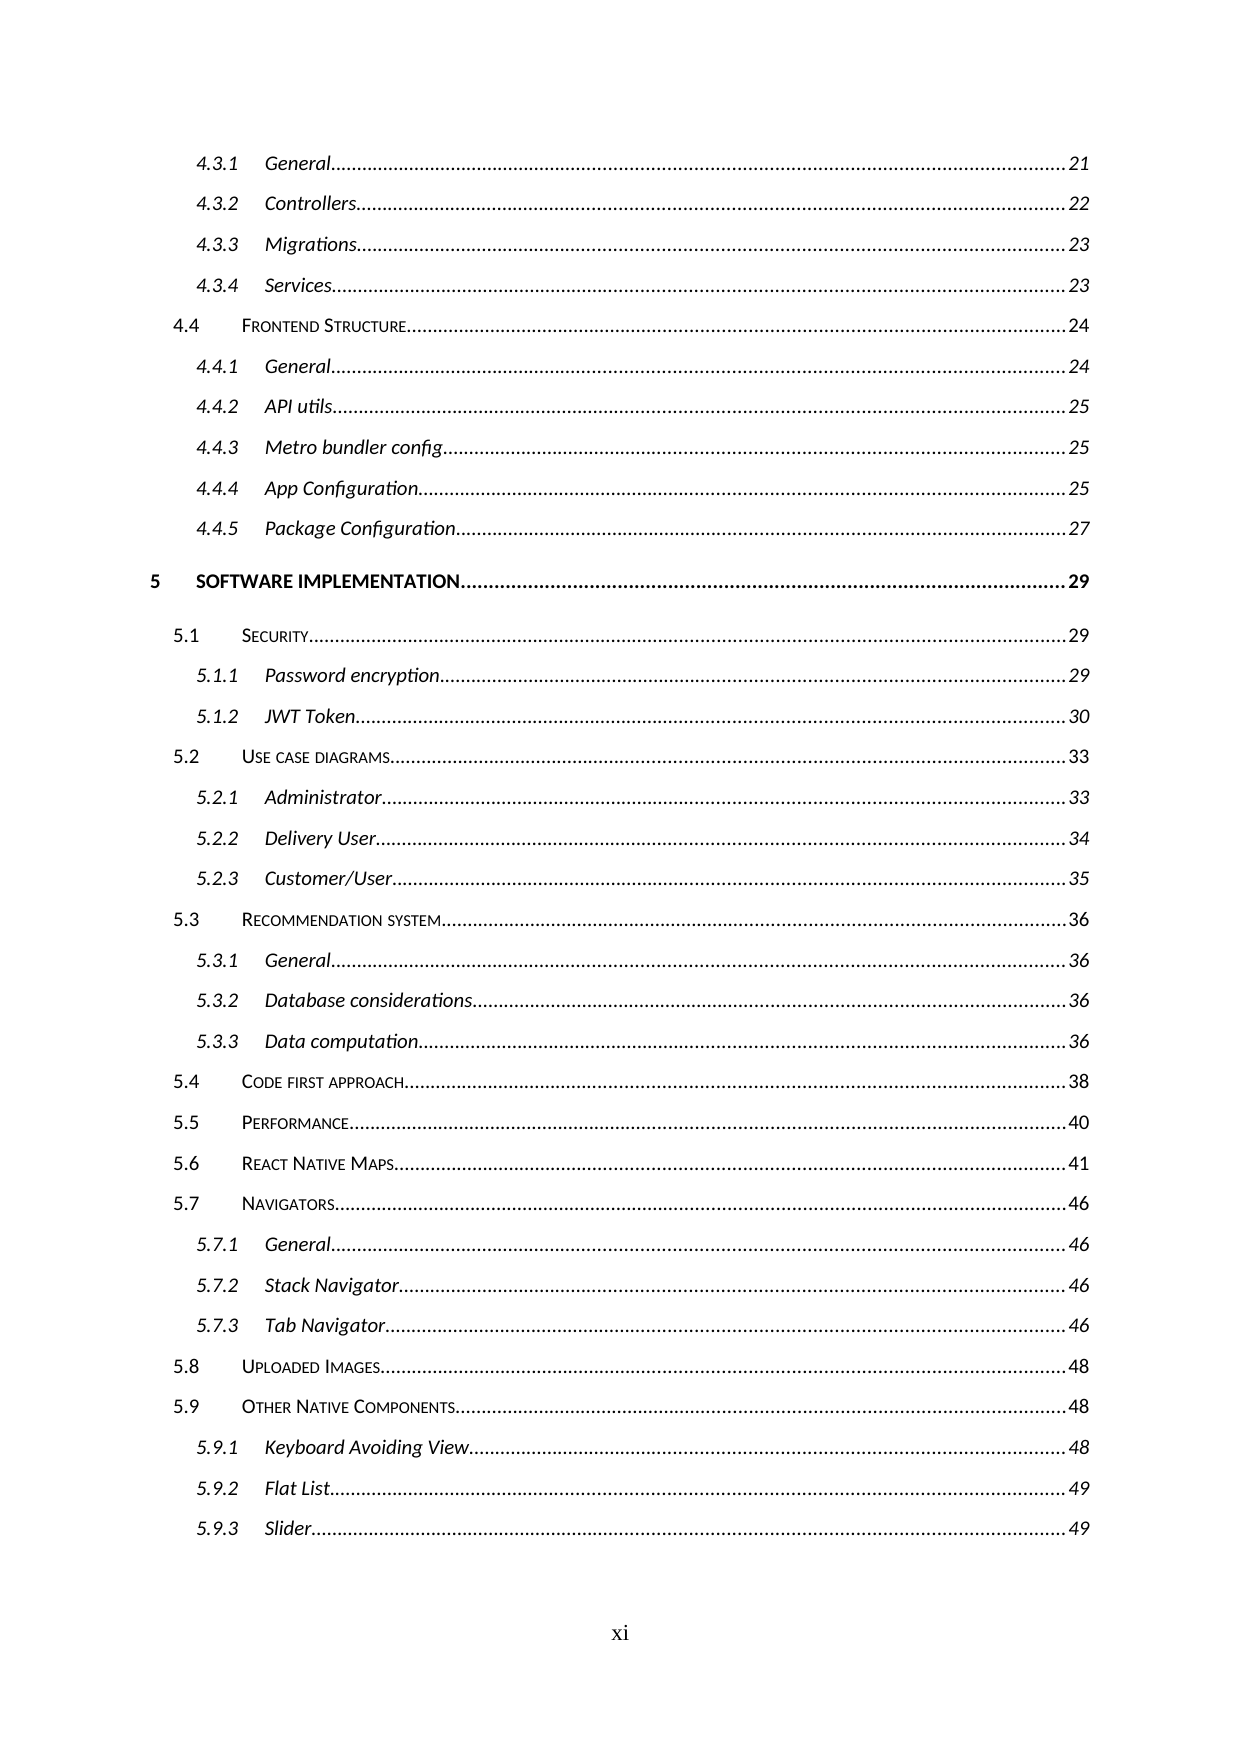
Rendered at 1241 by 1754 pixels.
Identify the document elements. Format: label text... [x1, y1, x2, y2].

text 4.4.4 App Configuration 25 [196, 475, 1090, 500]
text 4.4.3 Metro bundler config 25 [196, 434, 1090, 460]
text 5.3 Recommendation system 36 [173, 906, 1090, 932]
text 5 Software Implementation 29 [150, 569, 1090, 594]
text 5.1 Security 29 [173, 622, 1090, 647]
text 4.3.2 Controllers 22 [196, 191, 1090, 216]
text 5.9.1 Keyboard Avoiding View 48 [196, 1434, 1090, 1460]
text 5.3.3 Data computation 36 [196, 1028, 1090, 1053]
text 5.7.3 Tab Navigator 46 [196, 1312, 1090, 1338]
text 5.2.1 Administrator 33 [196, 784, 1090, 810]
text 5.6 React Native Maps 41 [173, 1150, 1090, 1175]
text 5.8 Uploaded Images 48 [173, 1353, 1090, 1378]
text 5.7 Navigators 46 [173, 1191, 1090, 1216]
text 5.3.2 Database considerations 36 [196, 987, 1090, 1013]
text 5.7.1 General 46 [196, 1231, 1090, 1257]
text 4.4.5 Package Configuration 27 [196, 516, 1090, 541]
text 4.3.1 General 21 [196, 150, 1090, 175]
text 5.9.2 Flat List 49 [196, 1475, 1090, 1500]
text 5.2 Use case diagrams 33 [173, 744, 1090, 769]
text 5.9 Other Native Components 48 [173, 1394, 1090, 1419]
text 5.3.1 General 36 [196, 947, 1090, 972]
text 5.2.3 Customer/User 35 [196, 866, 1090, 891]
text 4.3.4 Services 23 [196, 272, 1090, 297]
text 4.4.1 General 24 [196, 353, 1090, 378]
text 4.4.2 API utils 25 [196, 394, 1090, 419]
text 5.5 Performance 40 [173, 1109, 1090, 1135]
text 4.4 Frontend Structure 24 [173, 312, 1090, 338]
text 5.1.2 JWT Token 30 [196, 703, 1090, 728]
text 5.9.3 Slider 49 [196, 1516, 1090, 1541]
text 5.2.2 Delivery User 34 [196, 825, 1090, 850]
text 5.4 Code first approach 38 [173, 1069, 1090, 1094]
text 4.3.3 Migrations 23 [196, 231, 1090, 257]
text 5.7.2 Stack Navigator 46 [196, 1272, 1090, 1297]
text 5.1.1 Password encryption 29 [196, 662, 1090, 688]
